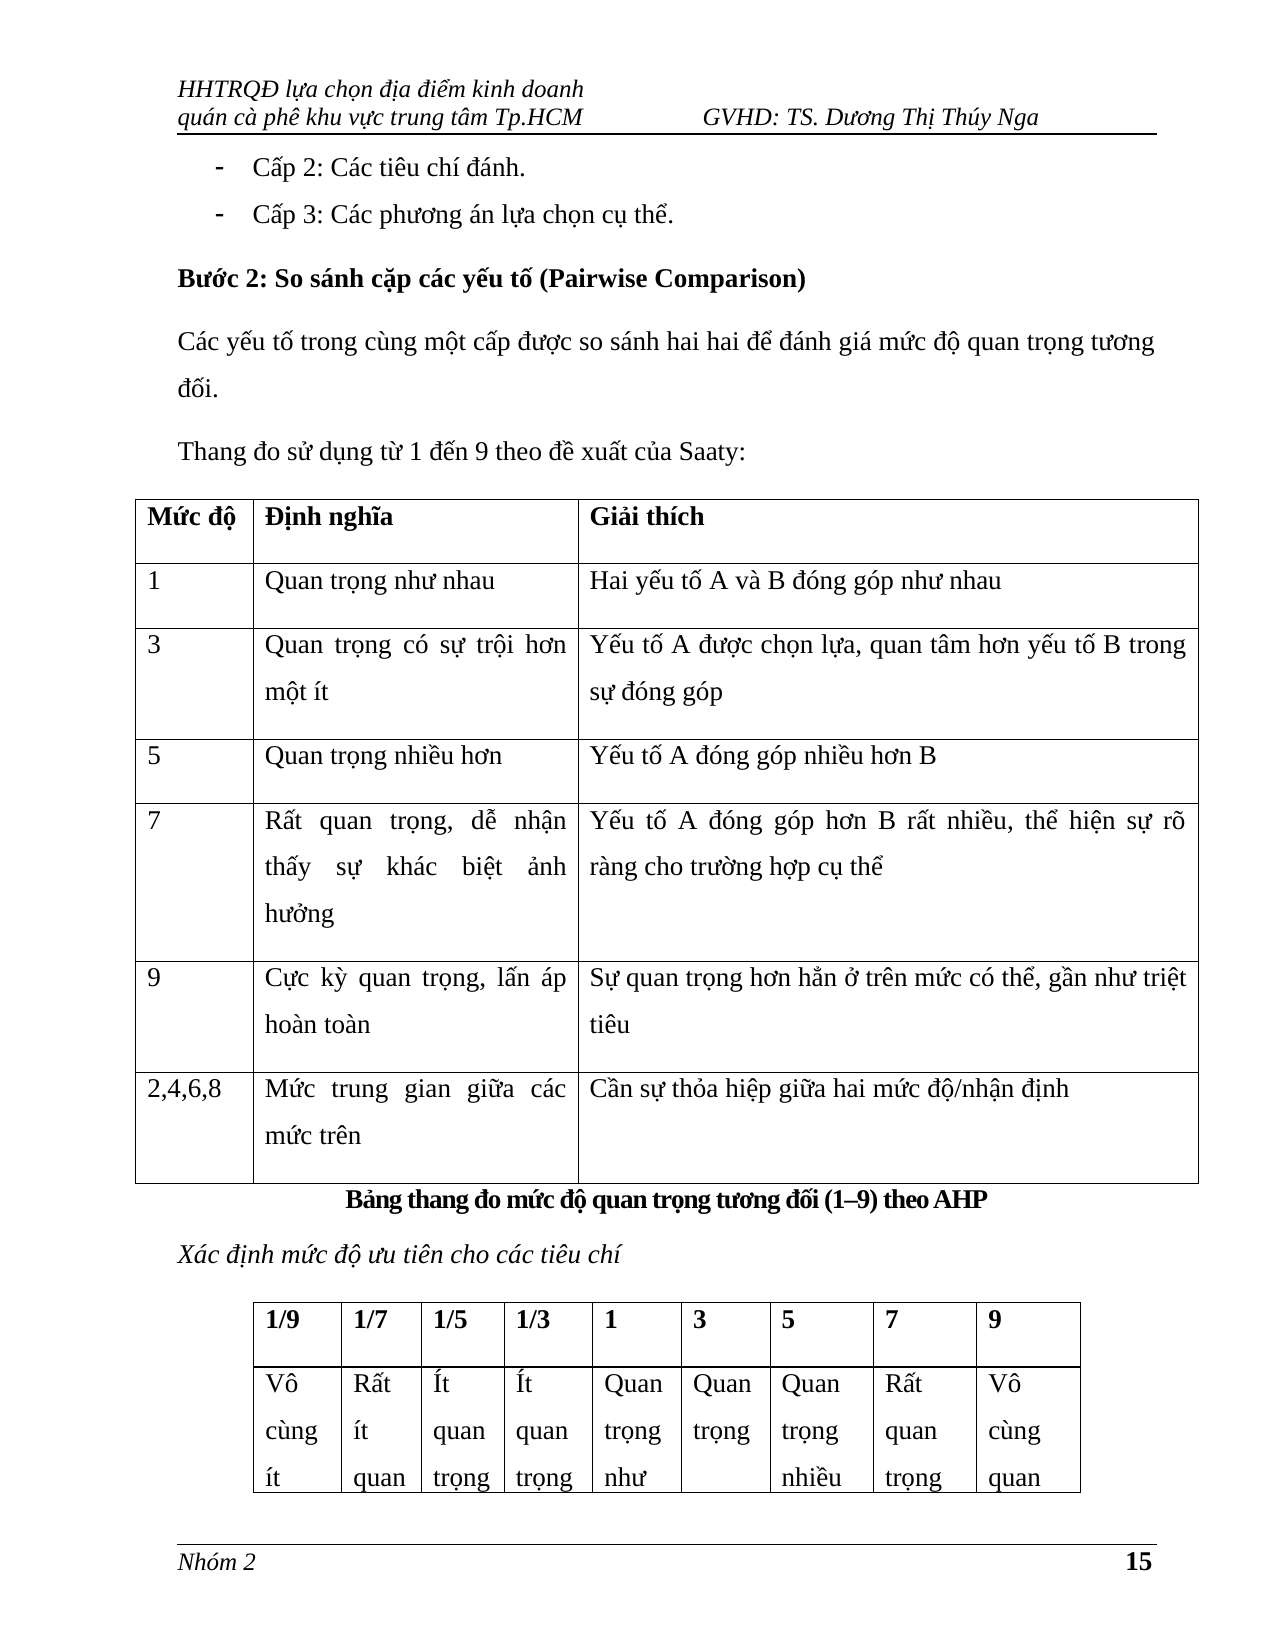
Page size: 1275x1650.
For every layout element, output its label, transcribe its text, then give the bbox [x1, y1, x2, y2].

table_header 7 [874, 1303, 976, 1366]
table_cell Yếu tố A đóng góp nhiều hơn B [579, 740, 1198, 803]
table_cell Ít quan trọng hơn [505, 1368, 592, 1492]
table_cell Quan trọng nhiều hơn [254, 740, 578, 803]
list Cấp 2: Các tiêu chí đánh. [215, 152, 1157, 183]
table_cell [254, 1368, 341, 1492]
table_cell Cần sự thỏa hiệp giữa hai mức độ/nhận định [579, 1073, 1198, 1183]
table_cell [771, 1368, 873, 1492]
table_header 1 [593, 1303, 681, 1366]
table_header 1/5 [422, 1303, 504, 1366]
table_cell Hai yếu tố A và B đóng góp như nhau [579, 564, 1198, 627]
table_cell 2,4,6,8 [136, 1073, 253, 1183]
table_cell Quan trọng có sự trội hơn một ít [254, 629, 578, 738]
text Xác định mức độ ưu tiên cho các tiêu chí [177, 1239, 1157, 1270]
table_header Giải thích [579, 500, 1198, 563]
table_cell Mức trung gian giữa các mức trên [254, 1073, 578, 1183]
table_cell Quan trọng như nhau [254, 564, 578, 627]
table_cell Yếu tố A đóng góp hơn B rất nhiều, thể hiện sự rõ ràng cho trường hợp cụ thể [579, 804, 1198, 961]
table_cell Yếu tố A được chọn lựa, quan tâm hơn yếu tố B trong sự đóng góp [579, 629, 1198, 738]
table_cell Quan trọng hơn [682, 1368, 770, 1492]
table_cell Rất quan trọng hơn [874, 1368, 976, 1492]
text Các yếu tố trong cùng một cấp được so sánh hai hai để đánh giá mức độ quan trọng tương đối. [177, 325, 1157, 403]
text Bảng thang đo mức độ quan trọng tương đối (1–9) theo AHP [177, 1184, 1157, 1215]
table_cell 5 [136, 740, 253, 803]
table_header 9 [977, 1303, 1080, 1366]
table_header Mức độ [136, 500, 253, 563]
table_cell Rất ít quan trọng [342, 1368, 421, 1492]
table_header Định nghĩa [254, 500, 578, 563]
table_cell Quan trọng như nhau [593, 1368, 681, 1492]
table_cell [977, 1368, 1080, 1492]
table_cell 9 [136, 962, 253, 1072]
table_cell Sự quan trọng hơn hẳn ở trên mức có thể, gần như triệt tiêu [579, 962, 1198, 1072]
table_cell 3 [136, 629, 253, 738]
table_header 1/3 [505, 1303, 592, 1366]
text Thang đo sử dụng từ 1 đến 9 theo đề xuất của Saaty: [177, 435, 1157, 466]
table_cell Cực kỳ quan trọng, lấn áp hoàn toàn [254, 962, 578, 1072]
table_header 1/9 [254, 1303, 341, 1366]
table_header 3 [682, 1303, 770, 1366]
table_cell 7 [136, 804, 253, 961]
table_header 5 [771, 1303, 873, 1366]
list Cấp 3: Các phương án lựa chọn cụ thể. [215, 198, 1157, 230]
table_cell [422, 1368, 504, 1492]
table_header 1/7 [342, 1303, 421, 1366]
text Bước 2: So sánh cặp các yếu tố (Pairwise Comparison) [177, 262, 1157, 293]
table_cell 1 [136, 564, 253, 627]
table_cell Rất quan trọng, dễ nhận thấy sự khác biệt ảnh hưởng [254, 804, 578, 961]
